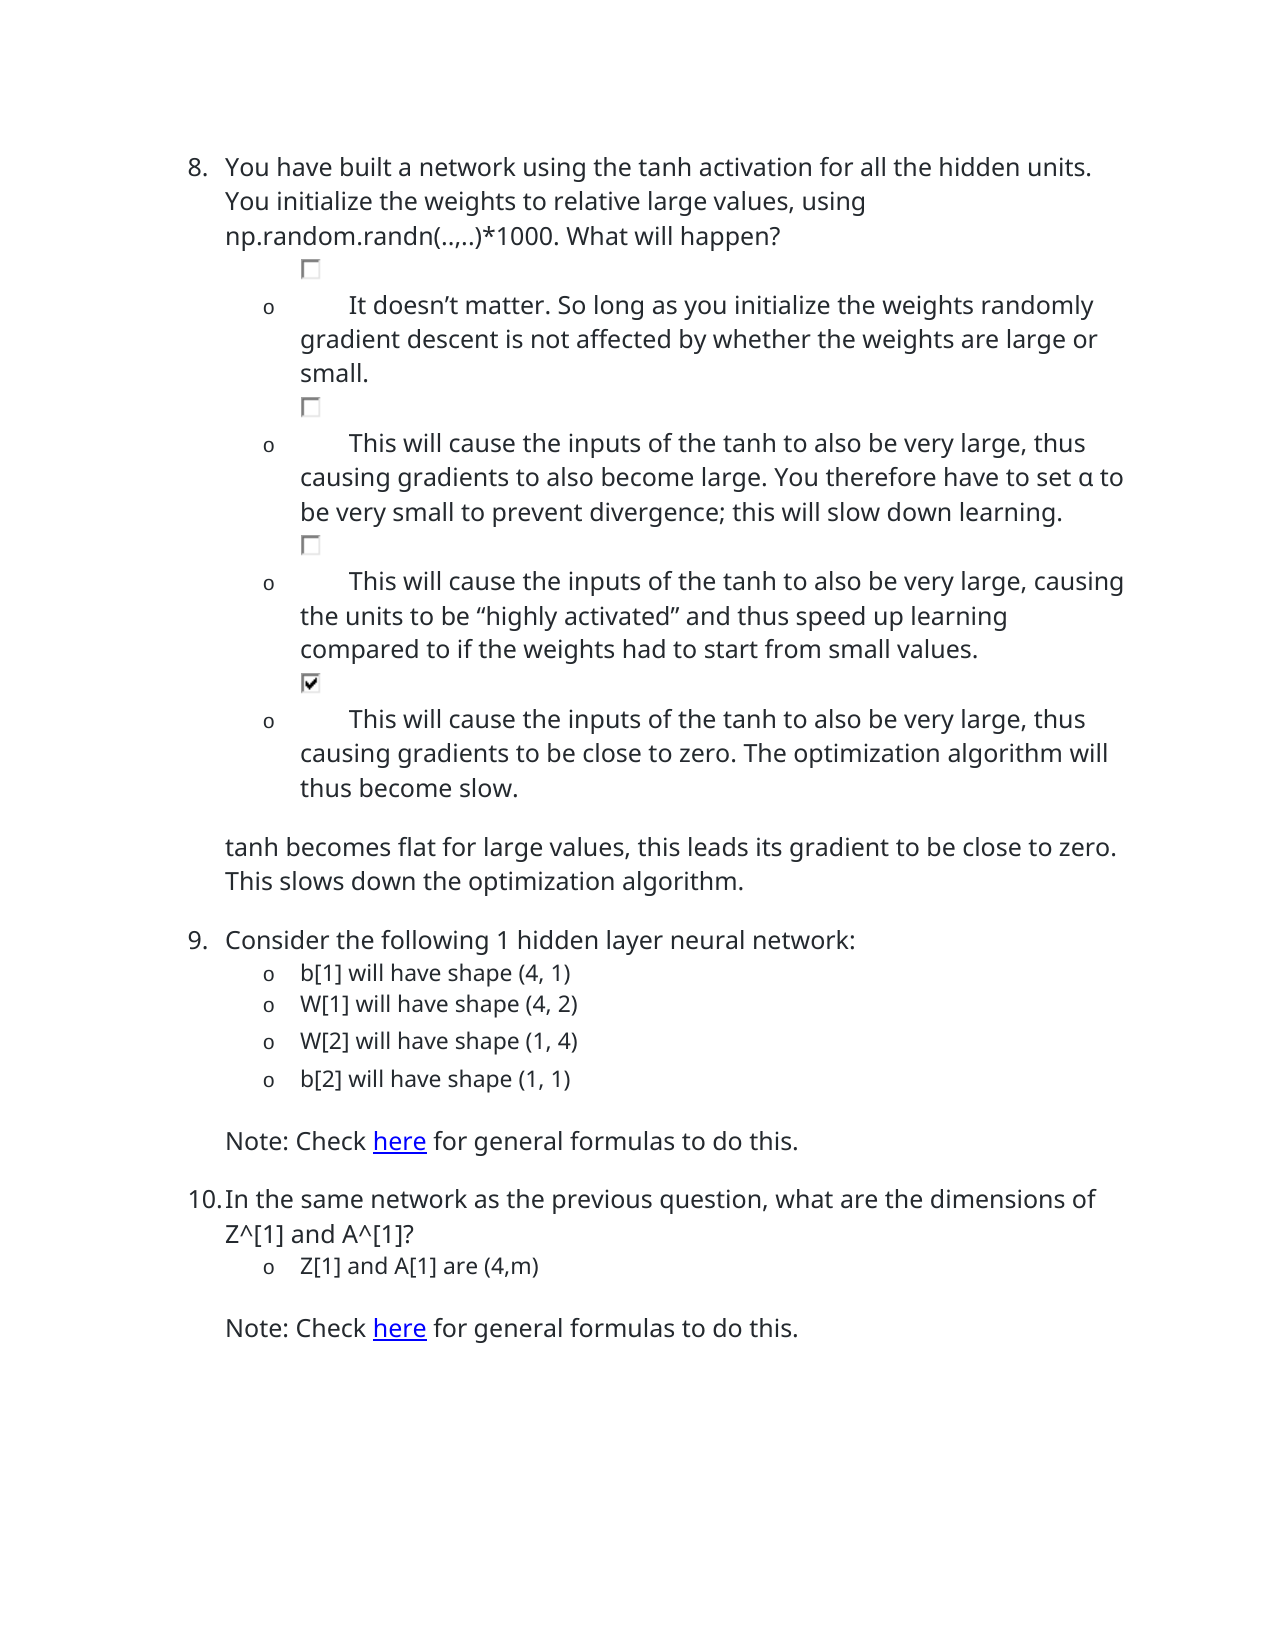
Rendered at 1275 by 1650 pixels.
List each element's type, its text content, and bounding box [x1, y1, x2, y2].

list b[2] will have shape (1, 1) [262, 1063, 1125, 1094]
list Z[1] and A[1] are (4,m) [262, 1250, 1125, 1282]
list In the same network as the previous question, what are the dimensions of Z^[1] and A^[1]? [187, 1182, 1125, 1250]
list This will cause the inputs of the tanh to also be very large, causing the units to be “highly activated” and thus speed up learning compared to if the weights had to start from small values. [262, 528, 1125, 666]
text tanh becomes flat for large values, this leads its gradient to be close to zero. This slows down the optimization algorithm. [225, 829, 1125, 897]
list W[2] will have shape (1, 4) [262, 1025, 1125, 1056]
list This will cause the inputs of the tanh to also be very large, thus causing gradients to also become large. You therefore have to set α to be very small to prevent divergence; this will slow down learning. [262, 390, 1125, 528]
text Note: Check here for general formulas to do this. [225, 1123, 1125, 1157]
list You have built a network using the tanh activation for all the hidden units. You initialize the weights to relative large values, using np.random.randn(..,..)*1000. What will happen? [187, 150, 1125, 252]
list W[1] will have shape (4, 2) [262, 988, 1125, 1019]
text Note: Check here for general formulas to do this. [225, 1311, 1125, 1345]
list b[1] will have shape (4, 1) [262, 956, 1125, 988]
list This will cause the inputs of the tanh to also be very large, thus causing gradients to be close to zero. The optimization algorithm will thus become slow. [262, 666, 1125, 804]
list It doesn’t matter. So long as you initialize the weights randomly gradient descent is not affected by whether the weights are large or small. [262, 252, 1125, 390]
list Consider the following 1 hidden layer neural network: [187, 922, 1125, 956]
